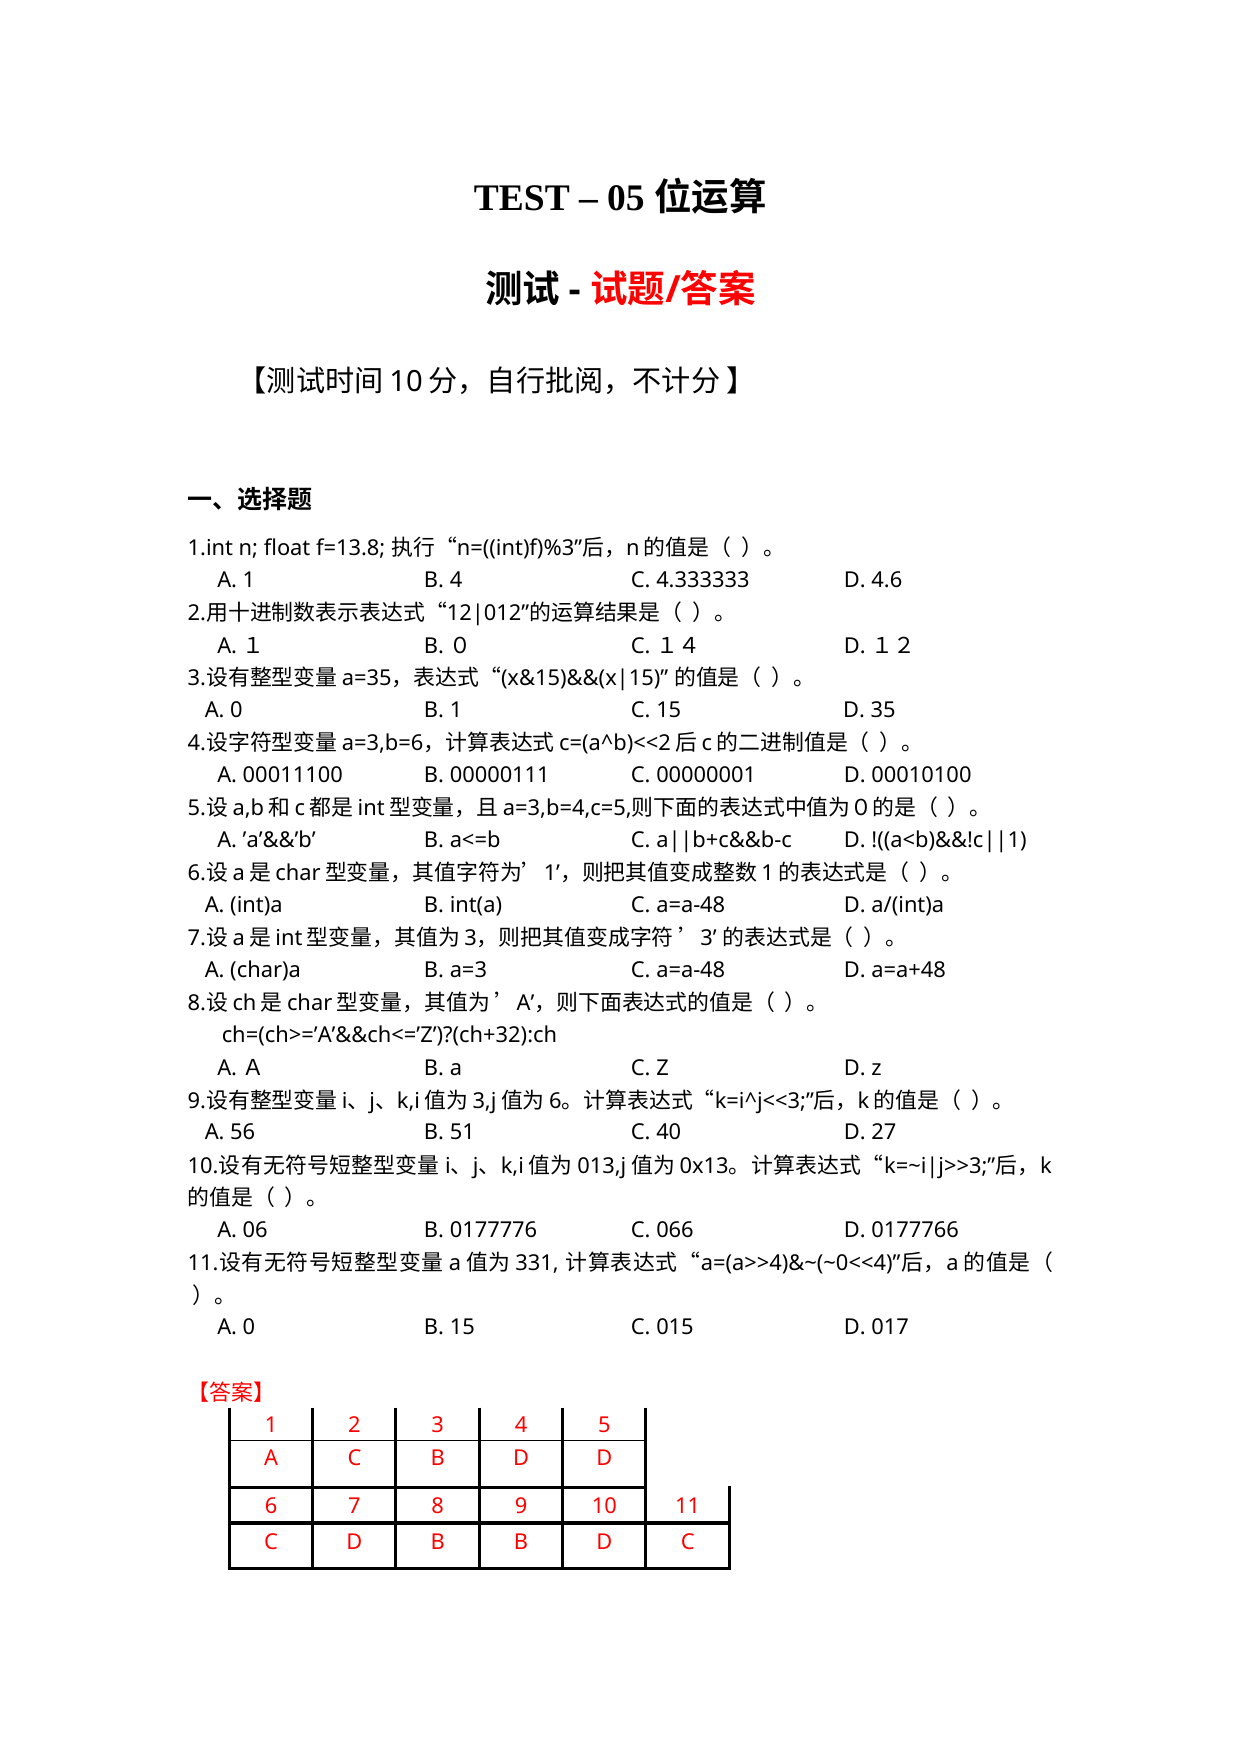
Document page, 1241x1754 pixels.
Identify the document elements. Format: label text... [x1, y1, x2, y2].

text 测试 - 试题/答案 [187, 254, 1053, 319]
text A. 0 B. 1 C. 15 D. 35 [187, 692, 1053, 725]
text A. 06 B. 0177776 C. 066 D. 0177766 [187, 1212, 1053, 1245]
text 7.设a是int型变量，其值为3，则把其值变成字符 ’3’ 的表达式是（ ）。 [187, 920, 1053, 952]
text A. 0 B. 15 C. 015 D. 017 [187, 1310, 1053, 1342]
table_header 1 [231, 1408, 311, 1440]
text TEST – 05 位运算 [187, 162, 1053, 227]
table_header 2 [314, 1408, 394, 1440]
table_cell D [564, 1525, 644, 1567]
text A. ’a’&&’b’ B. a<=b C. a||b+c&&b-c D. !((a<b)&&!c||1) [187, 822, 1053, 855]
table_cell C [647, 1525, 728, 1567]
table_cell 8 [397, 1489, 478, 1521]
table_header 3 [397, 1408, 478, 1440]
text 9.设有整型变量i、j、k,i值为3,j值为6。计算表达式“k=i^j<<3;”后，k的值是（ ）。 [187, 1082, 1053, 1115]
table_cell 6 [231, 1489, 311, 1521]
text A. (int)a B. int(a) C. a=a-48 D. a/(int)a [187, 887, 1053, 920]
text 2.用十进制数表示表达式“12|012”的运算结果是（ ）。 [187, 595, 1053, 627]
table_cell D [314, 1525, 394, 1567]
text 8.设ch是char型变量，其值为 ’A’，则下面表达式的值是（ ）。 [187, 985, 1053, 1017]
text A. 1 B. 4 C. 4.333333 D. 4.6 [187, 562, 1053, 595]
text 4.设字符型变量a=3,b=6，计算表达式c=(a^b)<<2后c的二进制值是（ ）。 [187, 725, 1053, 757]
text 10.设有无符号短整型变量i、j、k,i值为013,j值为0x13。计算表达式“k=~i|j>>3;”后，k的值是（ ）。 [187, 1147, 1053, 1212]
table_cell B [481, 1525, 561, 1567]
text 一、选择题 [187, 465, 1053, 530]
table_cell B [397, 1525, 478, 1567]
table_header 5 [564, 1408, 644, 1440]
text 11.设有无符号短整型变量a值为331, 计算表达式“a=(a>>4)&~(~0<<4)”后，a的值是（ ）。 [187, 1245, 1053, 1310]
text ch=(ch>=’A’&&ch<=’Z’)?(ch+32):ch [187, 1017, 1053, 1050]
text A. 00011100 B. 00000111 C. 00000001 D. 00010100 [187, 757, 1053, 790]
table_cell D [564, 1441, 644, 1486]
table_cell C [231, 1525, 311, 1567]
table_cell 9 [481, 1489, 561, 1521]
table_cell 10 [564, 1489, 644, 1521]
table_cell C [314, 1441, 394, 1486]
table_cell 7 [314, 1489, 394, 1521]
text A. (char)a B. a=3 C. a=a-48 D. a=a+48 [187, 952, 1053, 985]
table_header 4 [481, 1408, 561, 1440]
text A. １ B. ０ C. １４ D. １２ [187, 627, 1053, 660]
text A. 56 B. 51 C. 40 D. 27 [187, 1115, 1053, 1147]
table_cell D [481, 1441, 561, 1486]
list 【测试时间10分，自行批阅，不计分 】 [237, 346, 1053, 411]
text 【答案】 [187, 1375, 1053, 1407]
text 6.设a是char型变量，其值字符为’1’，则把其值变成整数1的表达式是（ ）。 [187, 855, 1053, 887]
table_cell B [397, 1441, 478, 1486]
text A. Ａ B. a C. Z D. z [187, 1050, 1053, 1082]
text 3.设有整型变量a=35，表达式“(x&15)&&(x|15)” 的值是（ ）。 [187, 660, 1053, 692]
text 5.设a,b和c都是int型变量，且a=3,b=4,c=5,则下面的表达式中值为０的是（ ）。 [187, 790, 1053, 822]
table_cell 11 [647, 1486, 728, 1521]
text 1.int n; float f=13.8; 执行“n=((int)f)%3”后，n的值是（ ）。 [187, 530, 1053, 562]
table_cell A [231, 1441, 311, 1486]
